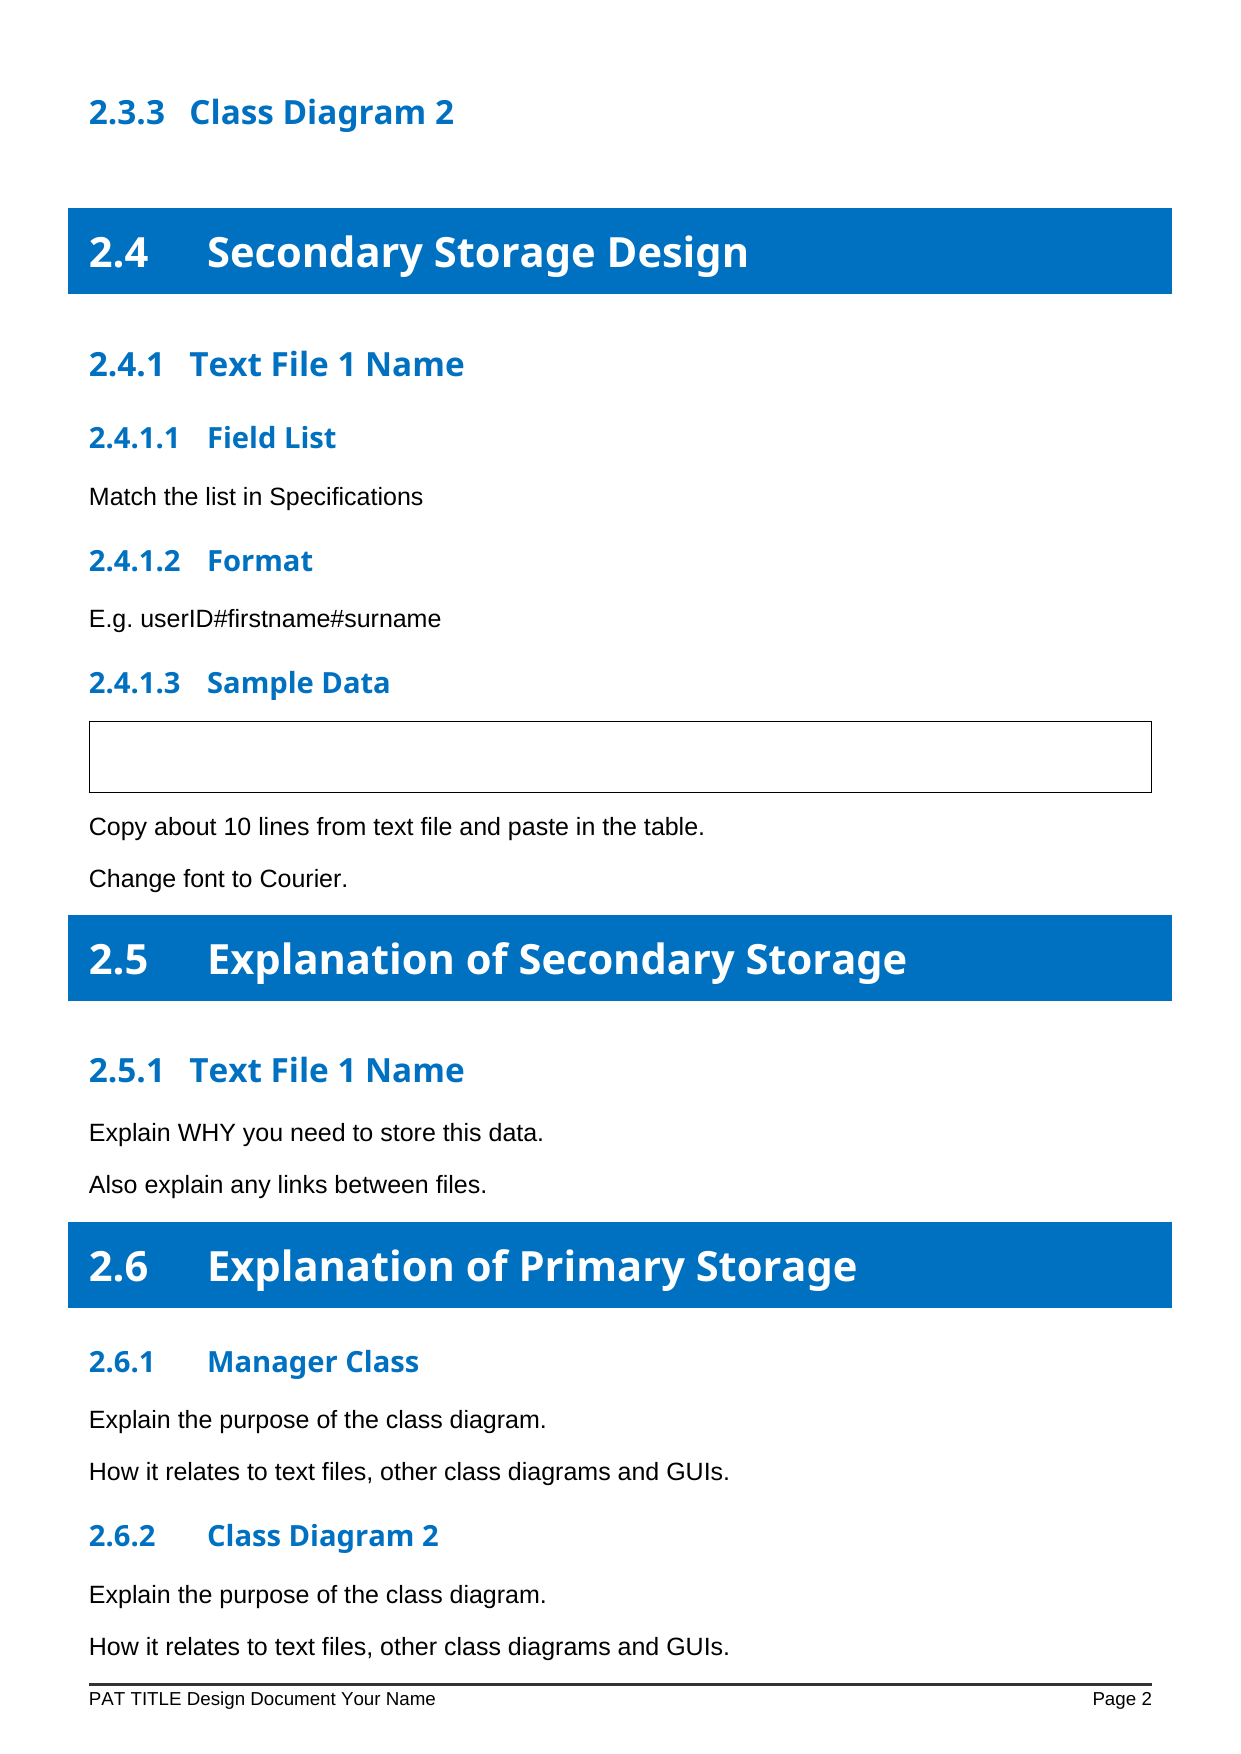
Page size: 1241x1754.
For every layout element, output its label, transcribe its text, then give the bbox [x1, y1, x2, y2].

text 2.4.1.1 Field List [89, 418, 1152, 457]
text 2.6.1 Manager Class [89, 1341, 1152, 1381]
text E.g. userID#firstname#surname [89, 604, 1152, 633]
text 2.5 Explanation of Secondary Storage [74, 922, 1169, 998]
table_header [90, 722, 1151, 792]
text 2.3.3 Class Diagram 2 [89, 89, 1152, 134]
text How it relates to text files, other class diagrams and GUIs. [89, 1457, 1152, 1486]
text 2.4.1.2 Format [89, 540, 1152, 580]
text Change font to Courier. [89, 864, 1152, 892]
text How it relates to text files, other class diagrams and GUIs. [89, 1631, 1152, 1660]
text 2.4.1.3 Sample Data [89, 662, 1152, 702]
text Copy about 10 lines from text file and paste in the table. [89, 812, 1152, 841]
text 2.6.2 Class Diagram 2 [89, 1515, 1152, 1555]
text 2.5.1 Text File 1 Name [89, 1047, 1152, 1093]
text Also explain any links between files. [89, 1170, 1152, 1199]
text Match the list in Specifications [89, 482, 1152, 511]
text Explain the purpose of the class diagram. [89, 1406, 1152, 1434]
text 2.4.1 Text File 1 Name [89, 340, 1152, 386]
text Explain WHY you need to store this data. [89, 1118, 1152, 1147]
text 2.4 Secondary Storage Design [74, 215, 1169, 291]
text Explain the purpose of the class diagram. [89, 1580, 1152, 1608]
text 2.6 Explanation of Primary Storage [74, 1228, 1169, 1304]
